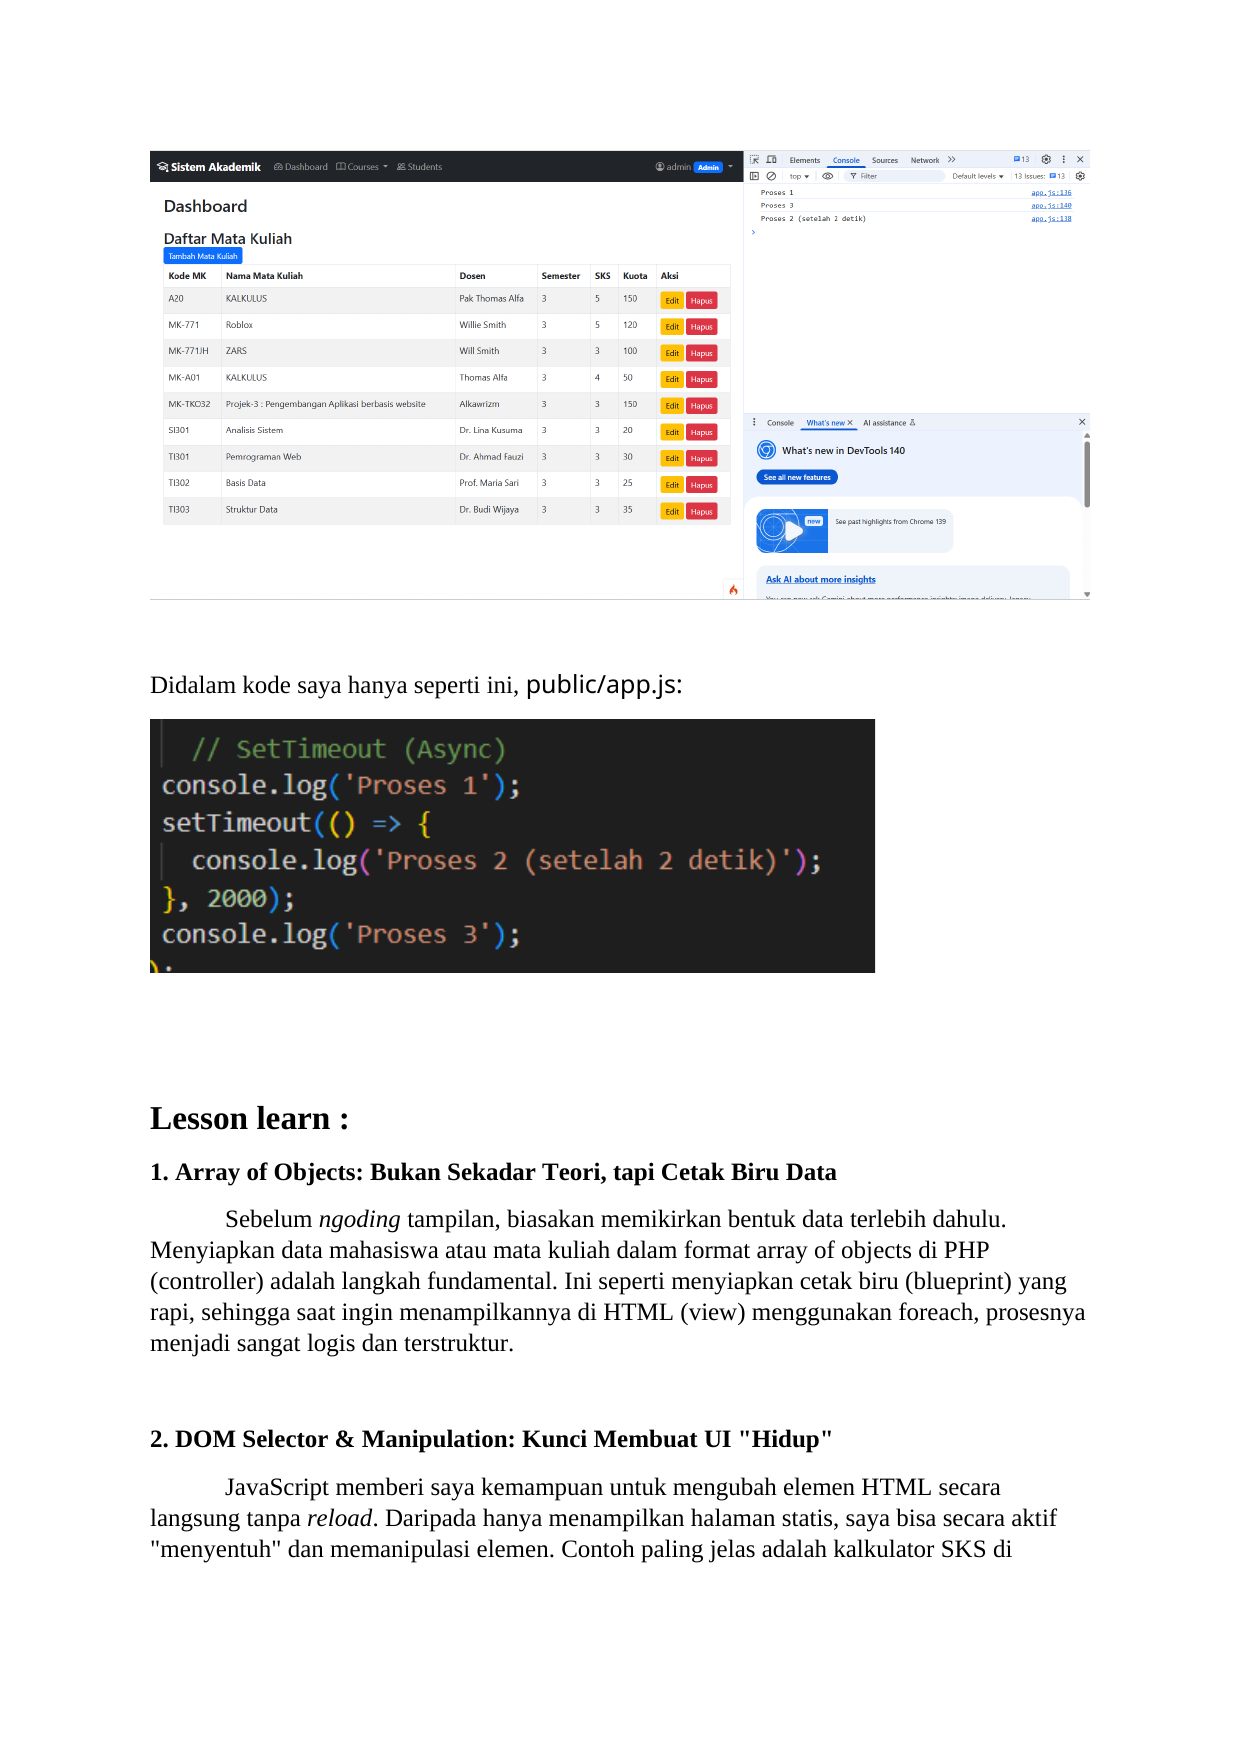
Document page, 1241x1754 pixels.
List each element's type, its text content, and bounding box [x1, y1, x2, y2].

picture [150, 150, 1091, 600]
picture [150, 719, 876, 973]
text Didalam kode saya hanya seperti ini, public/app.js: [150, 666, 1090, 700]
text Sebelum ngoding tampilan, biasakan memikirkan bentuk data terlebih dahulu. Menyiapkan data mahasiswa atau mata kuliah dalam format array of objects di PHP (controller) adalah langkah fundamental. Ini seperti menyiapkan cetak biru (blueprint) yang rapi, sehingga saat ingin menampilkannya di HTML (view) menggunakan foreach, prosesnya menjadi sangat logis dan terstruktur. [150, 1204, 1090, 1357]
text 1. Array of Objects: Bukan Sekadar Teori, tapi Cetak Biru Data [150, 1157, 1090, 1185]
text Lesson learn : [150, 1099, 1090, 1137]
text 2. DOM Selector & Manipulation: Kunci Membuat UI "Hidup" [150, 1424, 1090, 1453]
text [150, 1472, 1090, 1562]
